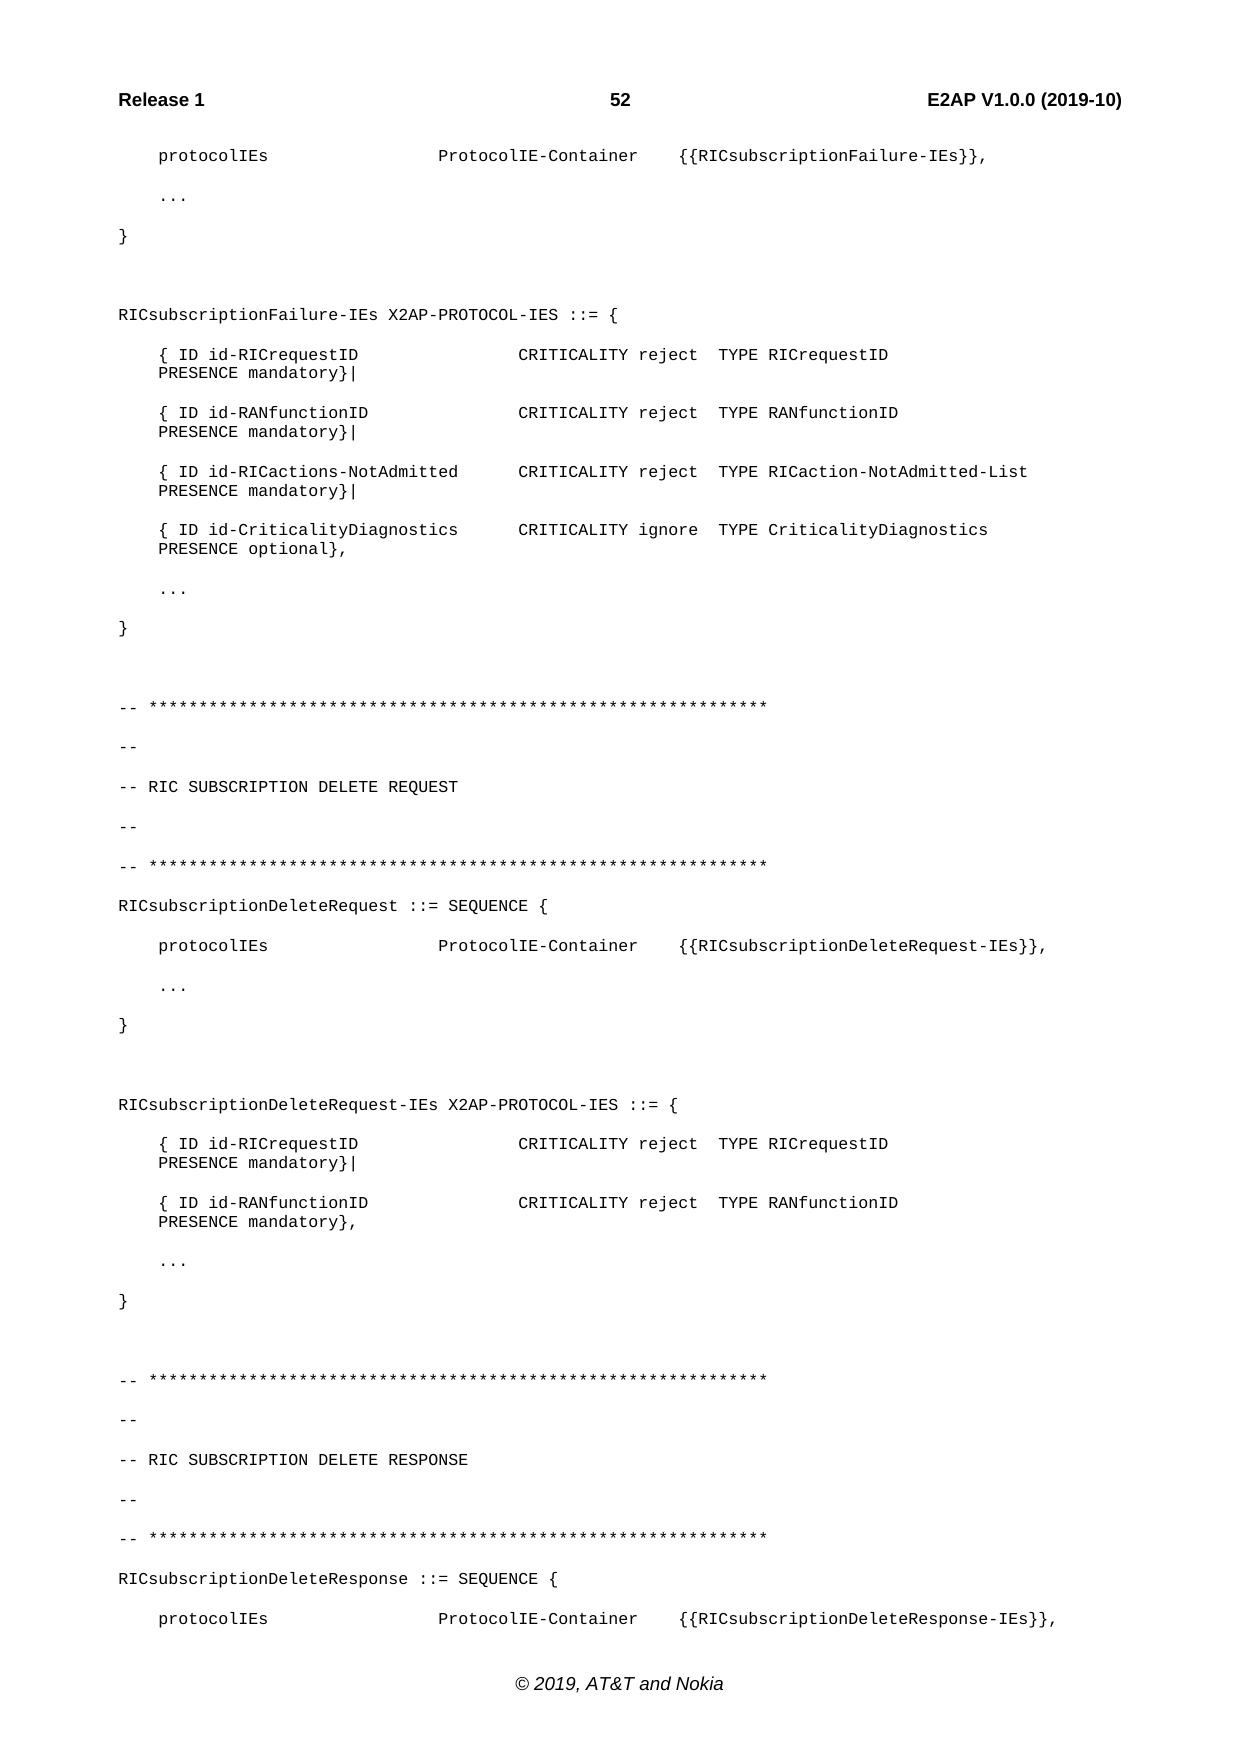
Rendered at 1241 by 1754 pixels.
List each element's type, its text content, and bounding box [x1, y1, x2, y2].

text } [118, 227, 1122, 246]
text { ID id-RICactions-NotAdmitted CRITICALITY reject TYPE RICaction-NotAdmitted-List PRESENCE mandatory}| [118, 463, 1122, 501]
text protocolIEs ProtocolIE-Container {{RICsubscriptionDeleteResponse-IEs}}, [118, 1610, 1122, 1629]
text -- RIC SUBSCRIPTION DELETE RESPONSE [118, 1451, 1122, 1470]
text RICsubscriptionDeleteRequest-IEs X2AP-PROTOCOL-IES ::= { [118, 1096, 1122, 1115]
text RICsubscriptionDeleteResponse ::= SEQUENCE { [118, 1571, 1122, 1589]
text -- [118, 1491, 1122, 1510]
text -- [118, 739, 1122, 758]
text -- ************************************************************** [118, 1531, 1122, 1550]
text ... [118, 1253, 1122, 1272]
text protocolIEs ProtocolIE-Container {{RICsubscriptionDeleteRequest-IEs}}, [118, 937, 1122, 956]
text ... [118, 977, 1122, 996]
text -- [118, 818, 1122, 837]
text RICsubscriptionFailure-IEs X2AP-PROTOCOL-IES ::= { [118, 306, 1122, 325]
text ... [118, 187, 1122, 206]
text -- RIC SUBSCRIPTION DELETE REQUEST [118, 779, 1122, 798]
text -- ************************************************************** [118, 699, 1122, 718]
text -- [118, 1412, 1122, 1431]
text { ID id-RANfunctionID CRITICALITY reject TYPE RANfunctionID PRESENCE mandatory}| [118, 405, 1122, 442]
text { ID id-RANfunctionID CRITICALITY reject TYPE RANfunctionID PRESENCE mandatory}, [118, 1194, 1122, 1232]
text RICsubscriptionDeleteRequest ::= SEQUENCE { [118, 898, 1122, 917]
text } [118, 1293, 1122, 1312]
text { ID id-RICrequestID CRITICALITY reject TYPE RICrequestID PRESENCE mandatory}| [118, 346, 1122, 384]
text -- ************************************************************** [118, 1372, 1122, 1391]
text ... [118, 580, 1122, 599]
text protocolIEs ProtocolIE-Container {{RICsubscriptionFailure-IEs}}, [118, 148, 1122, 167]
text } [118, 1017, 1122, 1036]
text { ID id-CriticalityDiagnostics CRITICALITY ignore TYPE CriticalityDiagnostics PRESENCE optional}, [118, 522, 1122, 559]
text } [118, 620, 1122, 639]
text -- ************************************************************** [118, 858, 1122, 877]
text { ID id-RICrequestID CRITICALITY reject TYPE RICrequestID PRESENCE mandatory}| [118, 1136, 1122, 1174]
